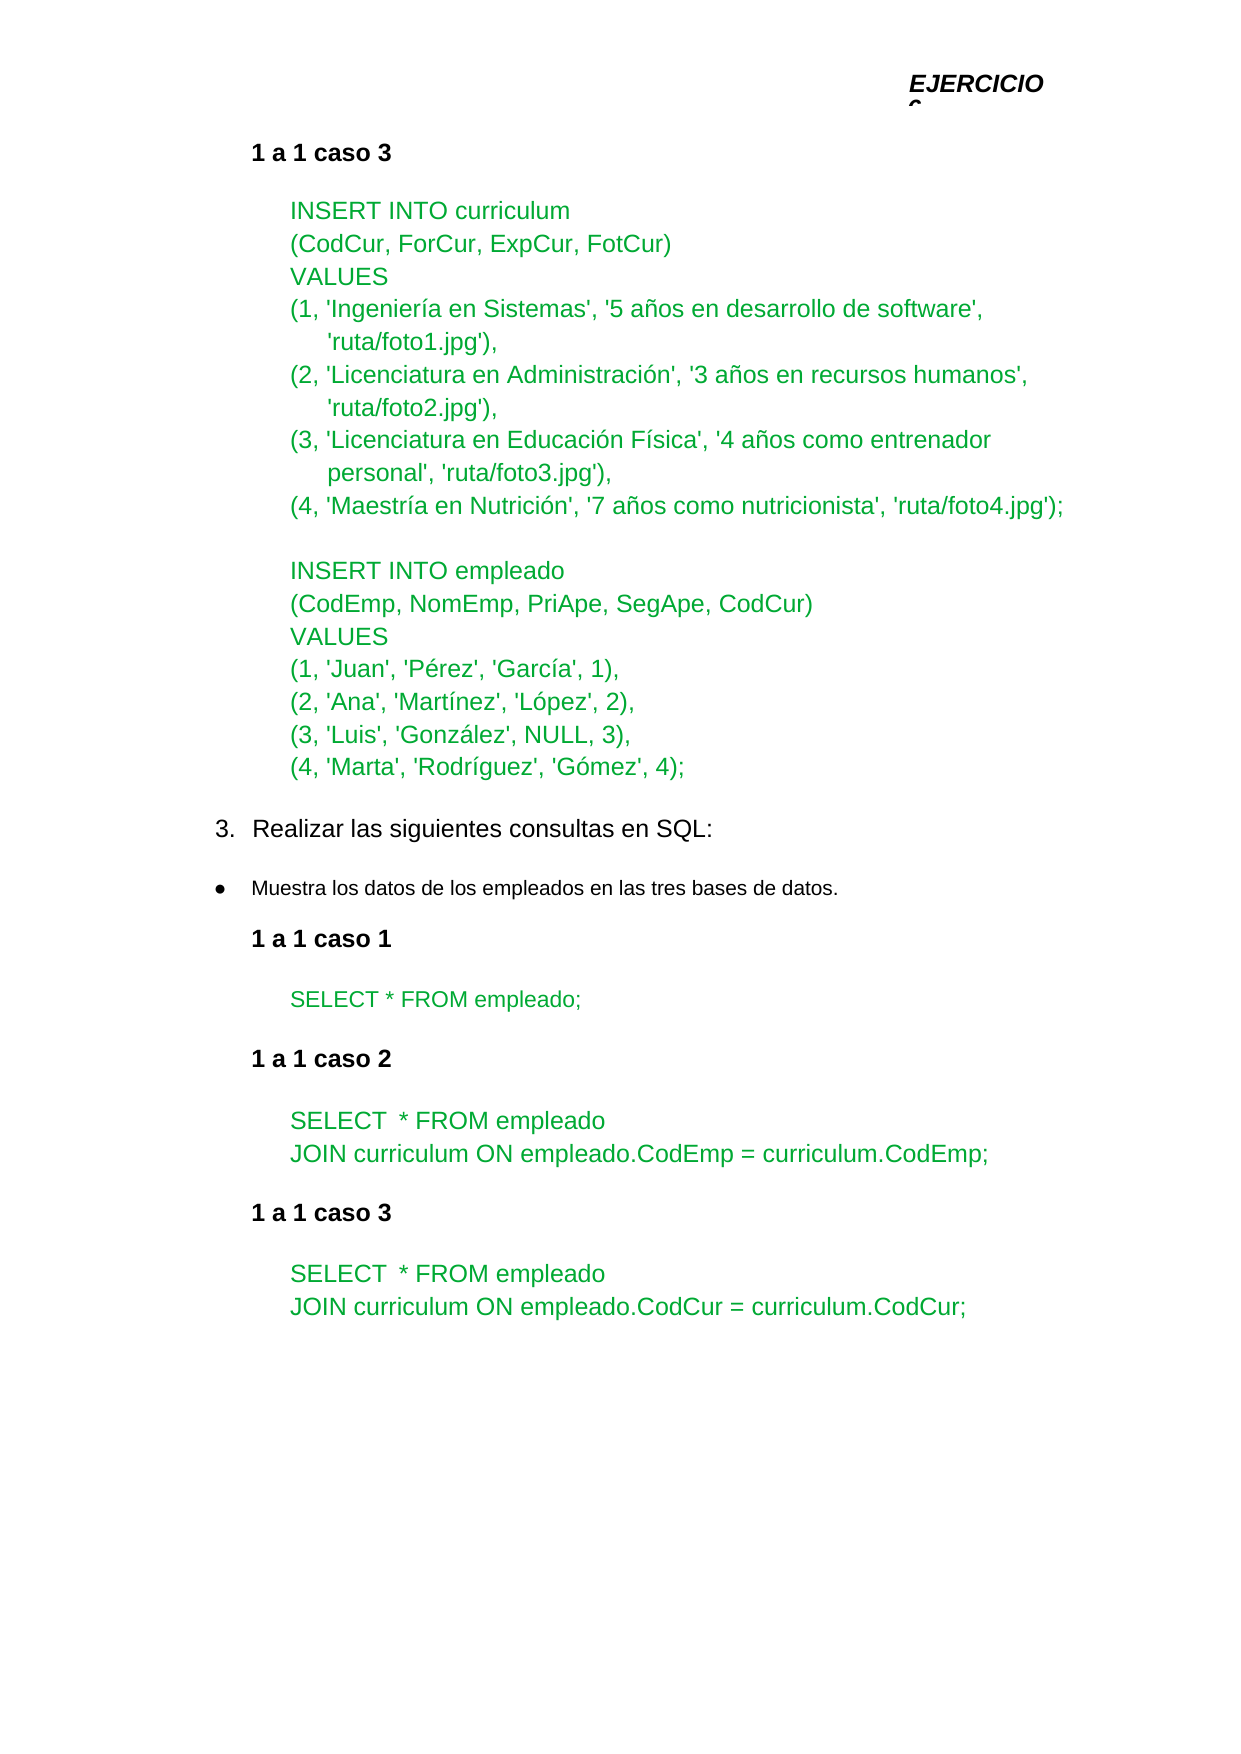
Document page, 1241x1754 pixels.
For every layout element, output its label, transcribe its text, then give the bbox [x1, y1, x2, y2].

text (4, 'Maestría en Nutrición', '7 años como nutricionista', 'ruta/foto4.jpg'); [290, 491, 1076, 519]
list Realizar las siguientes consultas en SQL: [215, 814, 1076, 842]
text JOIN curriculum ON empleado.CodCur = curriculum.CodCur; [290, 1292, 1076, 1320]
text SELECT * FROM empleado [290, 1259, 1076, 1288]
text (2, 'Licenciatura en Administración', '3 años en recursos humanos', 'ruta/foto2.jpg'), [290, 360, 1076, 421]
text VALUES [290, 621, 1076, 650]
text INSERT INTO curriculum [290, 196, 1076, 225]
text (2, 'Ana', 'Martínez', 'López', 2), [290, 687, 1076, 716]
text (3, 'Licenciatura en Educación Física', '4 años como entrenador personal', 'ruta/foto3.jpg'), [290, 425, 1076, 487]
text 1 a 1 caso 1 [251, 924, 1076, 953]
text 1 a 1 caso 3 [251, 137, 1076, 166]
text SELECT * FROM empleado; [290, 986, 1076, 1012]
text INSERT INTO empleado [290, 556, 1076, 585]
text 1 a 1 caso 2 [251, 1044, 1076, 1073]
text (1, 'Ingeniería en Sistemas', '5 años en desarrollo de software', 'ruta/foto1.jpg'), [290, 294, 1076, 356]
text (CodCur, ForCur, ExpCur, FotCur) [290, 229, 1076, 258]
text VALUES [290, 262, 1076, 290]
text JOIN curriculum ON empleado.CodEmp = curriculum.CodEmp; [290, 1138, 1076, 1167]
list Muestra los datos de los empleados en las tres bases de datos. [213, 876, 1076, 900]
text (4, 'Marta', 'Rodríguez', 'Gómez', 4); [290, 752, 1076, 781]
text (1, 'Juan', 'Pérez', 'García', 1), [290, 654, 1076, 683]
text (CodEmp, NomEmp, PriApe, SegApe, CodCur) [290, 589, 1076, 617]
text 1 a 1 caso 3 [251, 1197, 1076, 1226]
text SELECT * FROM empleado [290, 1106, 1076, 1134]
text (3, 'Luis', 'González', NULL, 3), [290, 719, 1076, 748]
